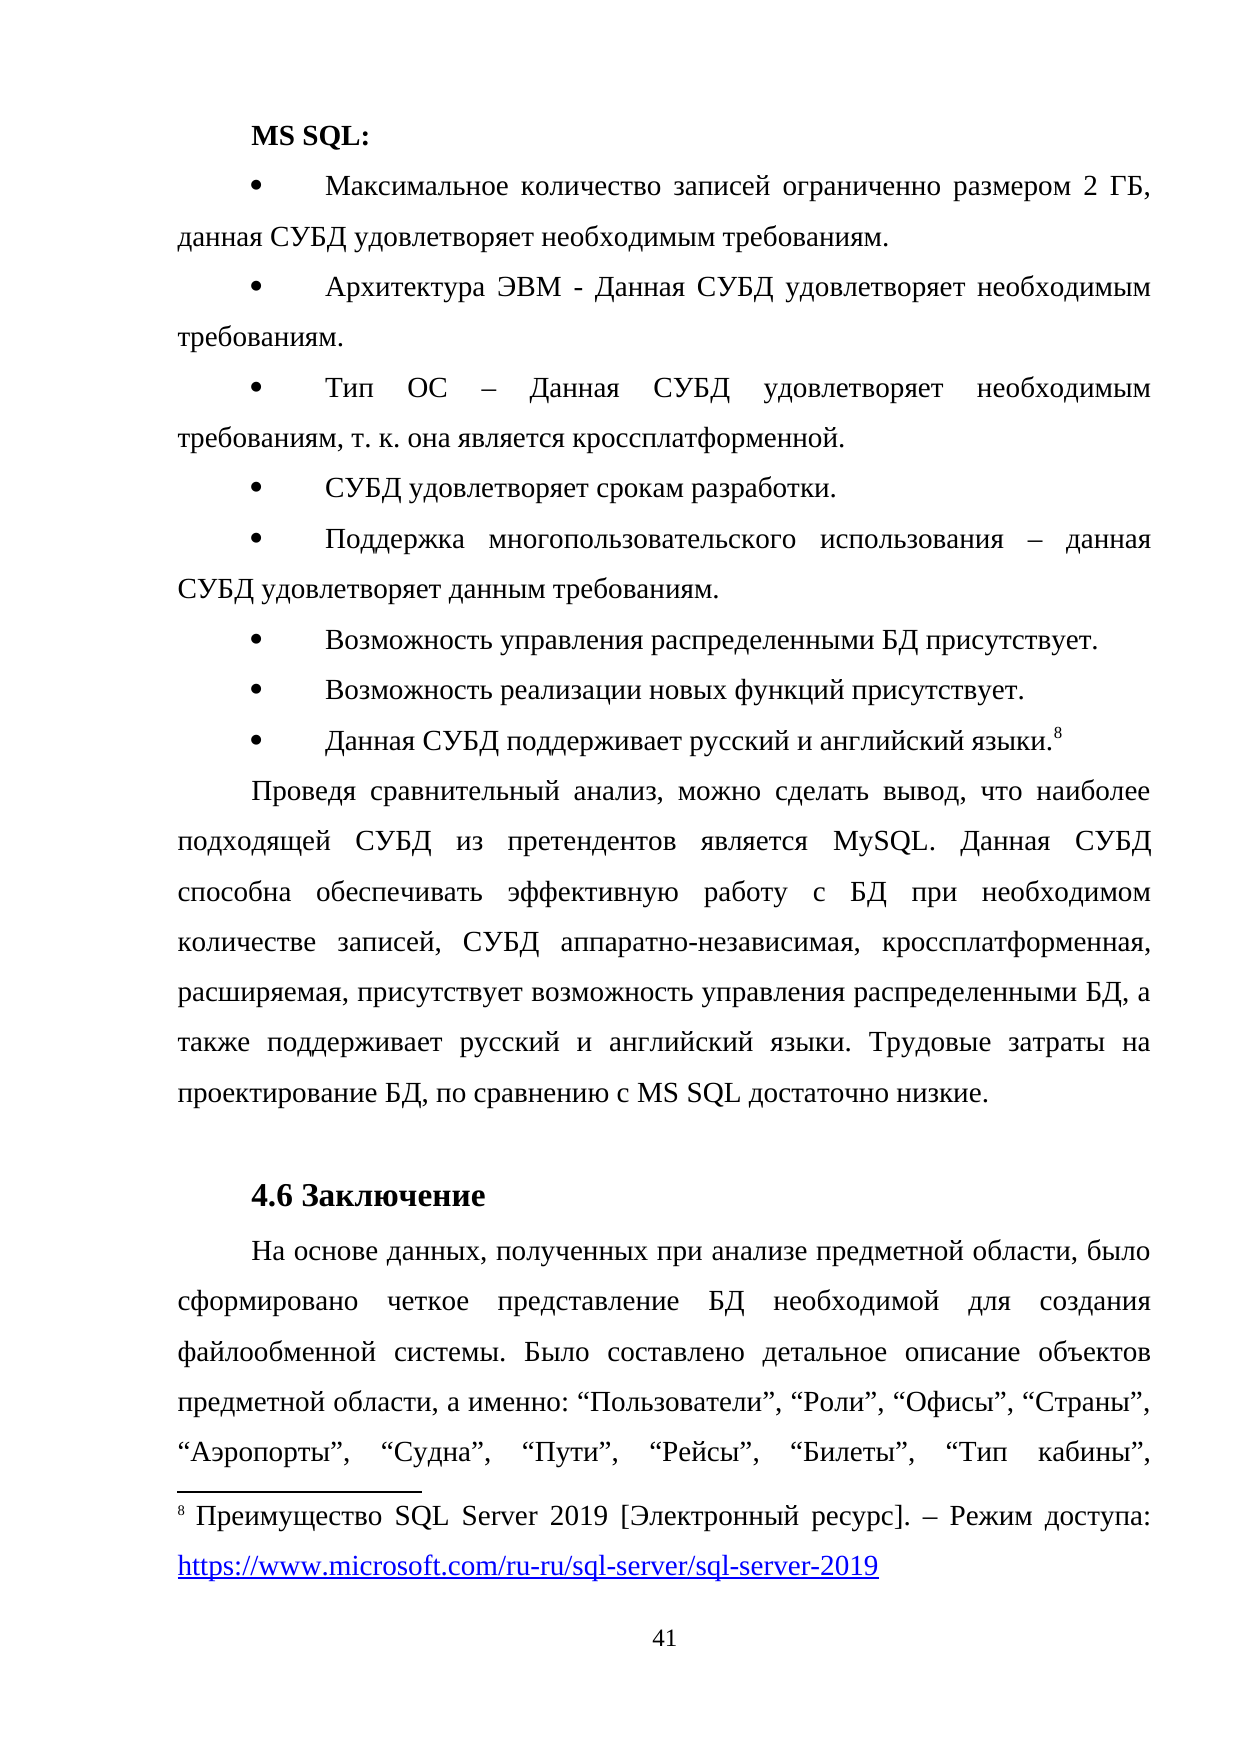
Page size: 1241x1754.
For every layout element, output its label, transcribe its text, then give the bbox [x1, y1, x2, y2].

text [177, 1233, 1152, 1468]
list Поддержка многопользовательского использования – данная СУБД удовлетворяет данным требованиям. [177, 521, 1152, 605]
text Проведя сравнительный анализ, можно сделать вывод, что наиболее подходящей СУБД из претендентов является MySQL. Данная СУБД способна обеспечивать эффективную работу с БД при необходимом количестве записей, СУБД аппаратно-независимая, кроссплатформенная, расширяемая, присутствует возможность управления распределенными БД, а также поддерживает русский и английский языки. Трудовые затраты на проектирование БД, по сравнению с MS SQL достаточно низкие. [177, 773, 1152, 1108]
text MS SQL: [177, 118, 1152, 152]
text 4.6 Заключение [177, 1176, 1152, 1214]
list Максимальное количество записей ограниченно размером 2 ГБ, данная СУБД удовлетворяет необходимым требованиям. [177, 168, 1152, 252]
list СУБД удовлетворяет срокам разработки. [177, 471, 1152, 504]
list Архитектура ЭВМ - Данная СУБД удовлетворяет необходимым требованиям. [177, 269, 1152, 353]
list Возможность управления распределенными БД присутствует. [177, 622, 1152, 655]
list Возможность реализации новых функций присутствует. [177, 672, 1152, 706]
list Данная СУБД поддерживает русский и английский языки. [177, 723, 1152, 756]
list Тип OC – Данная СУБД удовлетворяет необходимым требованиям, т. к. она является кроссплатформенной. [177, 370, 1152, 454]
